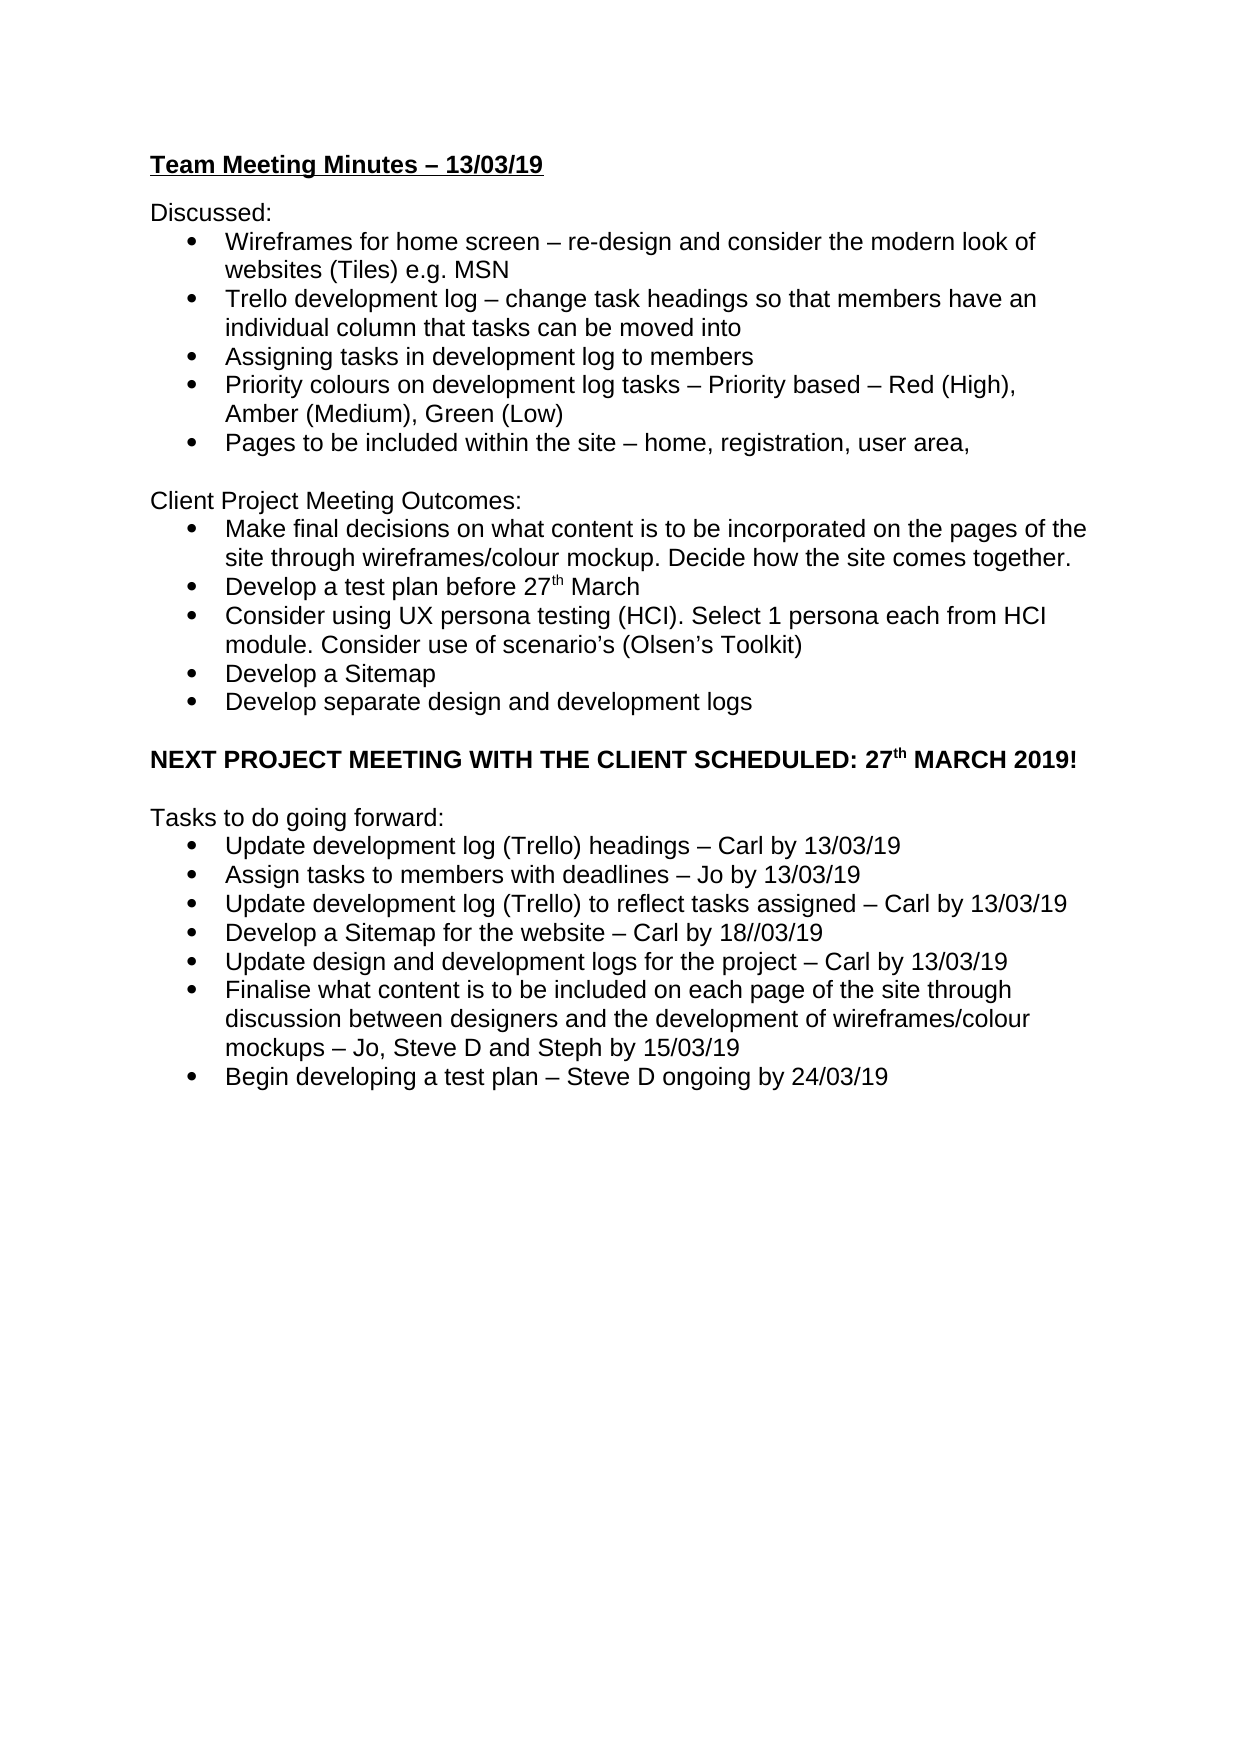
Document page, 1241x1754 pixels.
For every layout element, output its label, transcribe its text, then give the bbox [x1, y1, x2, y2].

list Priority colours on development log tasks – Priority based – Red (High), Amber (Medium), Green (Low) [187, 371, 1090, 428]
text Tasks to do going forward: [150, 802, 1090, 831]
list Assign tasks to members with deadlines – Jo by 13/03/19 [187, 860, 1090, 889]
list Develop a test plan before 27th March [187, 572, 1090, 601]
list Develop separate design and development logs [187, 687, 1090, 716]
text NEXT PROJECT MEETING WITH THE CLIENT SCHEDULED: 27th MARCH 2019! [150, 745, 1090, 774]
list Develop a Sitemap for the website – Carl by 18//03/19 [187, 918, 1090, 947]
list Develop a Sitemap [187, 658, 1090, 687]
text Team Meeting Minutes – 13/03/19 [150, 150, 1090, 179]
list Begin developing a test plan – Steve D ongoing by 24/03/19 [187, 1062, 1090, 1091]
list Update design and development logs for the project – Carl by 13/03/19 [187, 947, 1090, 976]
list Finalise what content is to be included on each page of the site through discussion between designers and the development of wireframes/colour mockups – Jo, Steve D and Steph by 15/03/19 [187, 976, 1090, 1062]
list Wireframes for home screen – re-design and consider the modern look of websites (Tiles) e.g. MSN [187, 226, 1090, 284]
text Client Project Meeting Outcomes: [150, 486, 1090, 514]
list Trello development log – change task headings so that members have an individual column that tasks can be moved into [187, 284, 1090, 342]
list Update development log (Trello) to reflect tasks assigned – Carl by 13/03/19 [187, 889, 1090, 918]
list Update development log (Trello) headings – Carl by 13/03/19 [187, 831, 1090, 860]
list Make final decisions on what content is to be incorporated on the pages of the site through wireframes/colour mockup. Decide how the site comes together. [187, 514, 1090, 572]
list Assigning tasks in development log to members [187, 342, 1090, 371]
list Pages to be included within the site – home, registration, user area, [187, 428, 1090, 457]
text Discussed: [150, 198, 1090, 226]
list Consider using UX persona testing (HCI). Select 1 persona each from HCI module. Consider use of scenario’s (Olsen’s Toolkit) [187, 601, 1090, 658]
